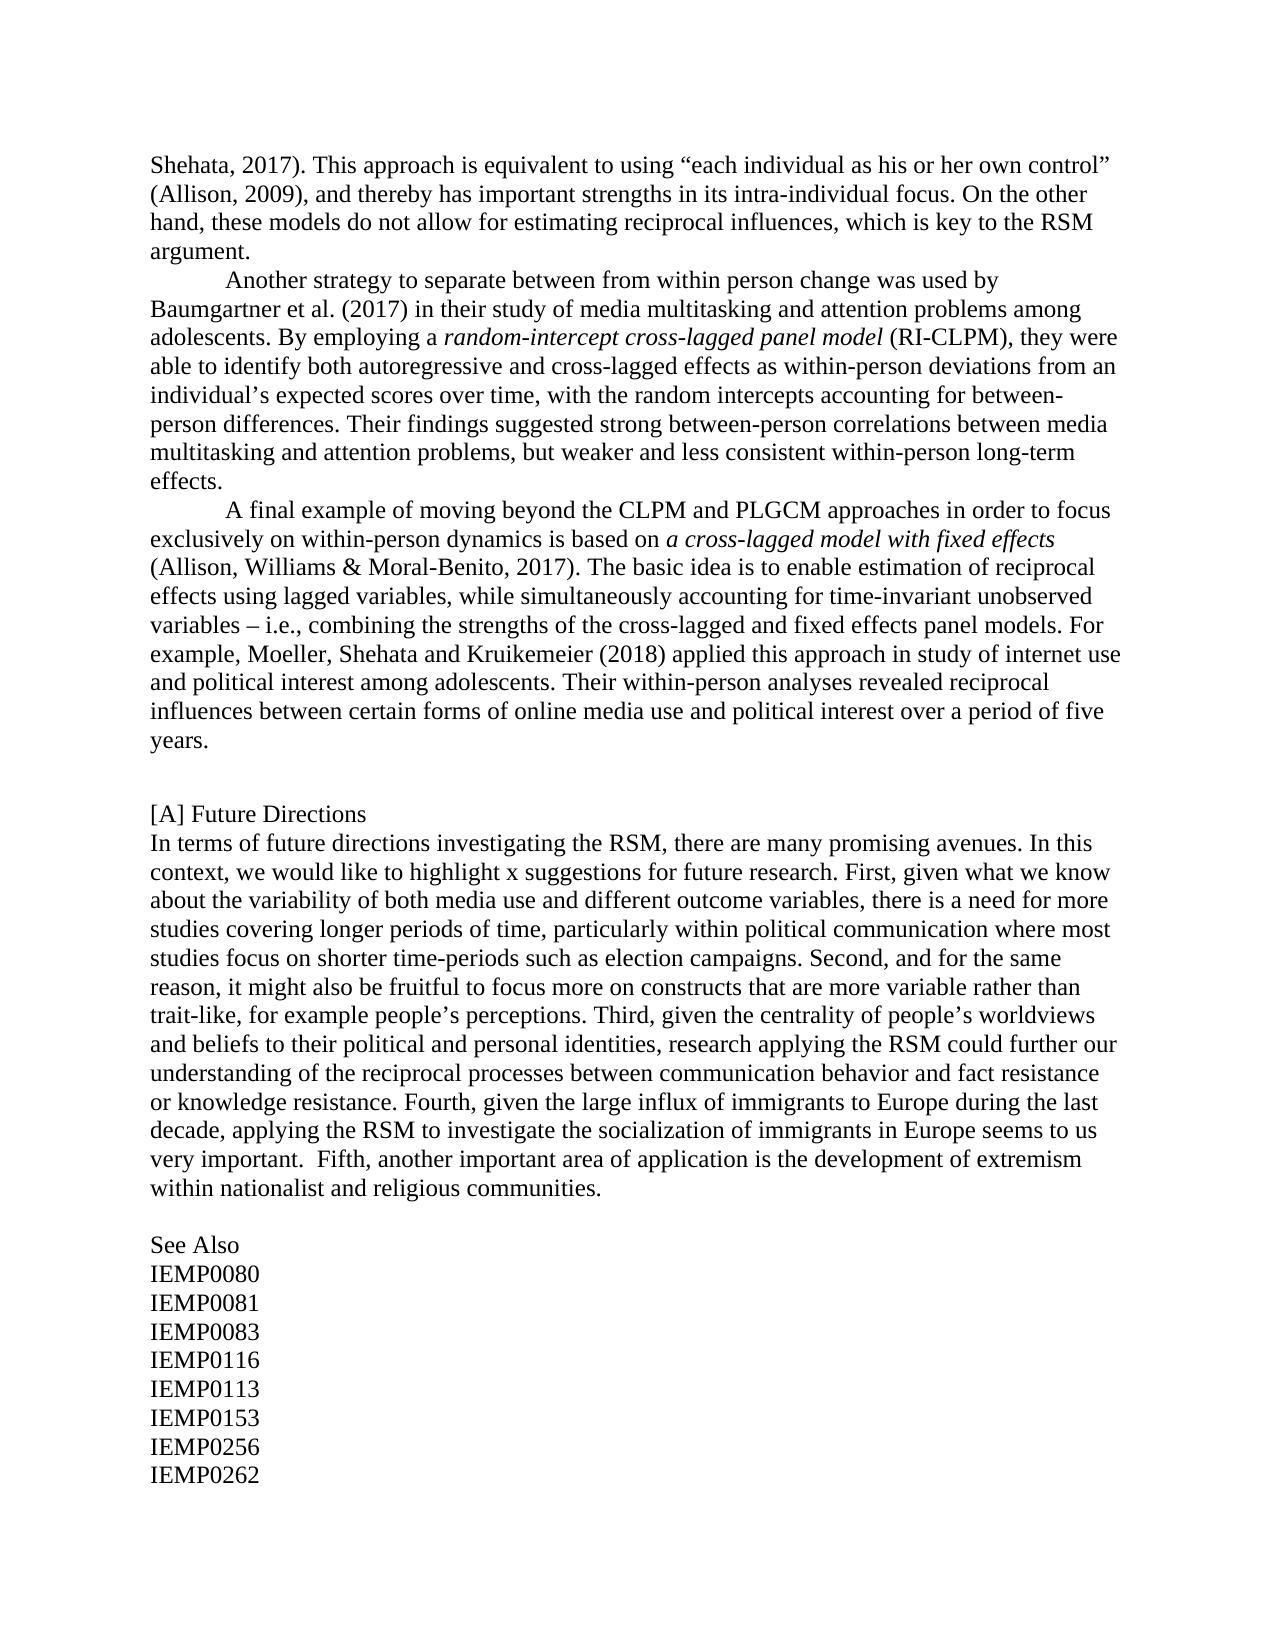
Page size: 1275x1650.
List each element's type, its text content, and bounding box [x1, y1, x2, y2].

text IEMP0081 [150, 1288, 1125, 1317]
text IEMP0116 [150, 1345, 1125, 1374]
text IEMP0153 [150, 1403, 1125, 1432]
text IEMP0080 [150, 1259, 1125, 1288]
text [A] Future Directions [150, 799, 1125, 828]
text See Also [150, 1230, 1125, 1259]
text IEMP0256 [150, 1432, 1125, 1460]
text A final example of moving beyond the CLPM and PLGCM approaches in order to focus exclusively on within-person dynamics is based on a cross-lagged model with fixed effects (Allison, Williams & Moral-Benito, 2017). The basic idea is to enable estimation of reciprocal effects using lagged variables, while simultaneously accounting for time-invariant unobserved variables – i.e., combining the strengths of the cross-lagged and fixed effects panel models. For example, Moeller, Shehata and Kruikemeier (2018) applied this approach in study of internet use and political interest among adolescents. Their within-person analyses revealed reciprocal influences between certain forms of online media use and political interest over a period of five years. [150, 495, 1125, 754]
text Another strategy to separate between from within person change was used by Baumgartner et al. (2017) in their study of media multitasking and attention problems among adolescents. By employing a random-intercept cross-lagged panel model (RI-CLPM), they were able to identify both autoregressive and cross-lagged effects as within-person deviations from an individual’s expected scores over time, with the random intercepts accounting for between-person differences. Their findings suggested strong between-person correlations between media multitasking and attention problems, but weaker and less consistent within-person long-term effects. [150, 265, 1125, 495]
text IEMP0113 [150, 1374, 1125, 1403]
text IEMP0083 [150, 1317, 1125, 1345]
text IEMP0262 [150, 1460, 1125, 1489]
text In terms of future directions investigating the RSM, there are many promising avenues. In this context, we would like to highlight x suggestions for future research. First, given what we know about the variability of both media use and different outcome variables, there is a need for more studies covering longer periods of time, particularly within political communication where most studies focus on shorter time-periods such as election campaigns. Second, and for the same reason, it might also be fruitful to focus more on constructs that are more variable rather than trait-like, for example people’s perceptions. Third, given the centrality of people’s worldviews and beliefs to their political and personal identities, research applying the RSM could further our understanding of the reciprocal processes between communication behavior and fact resistance or knowledge resistance. Fourth, given the large influx of immigrants to Europe during the last decade, applying the RSM to investigate the socialization of immigrants in Europe seems to us very important. Fifth, another important area of application is the development of extremism within nationalist and religious communities. [150, 828, 1125, 1202]
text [150, 150, 1125, 265]
